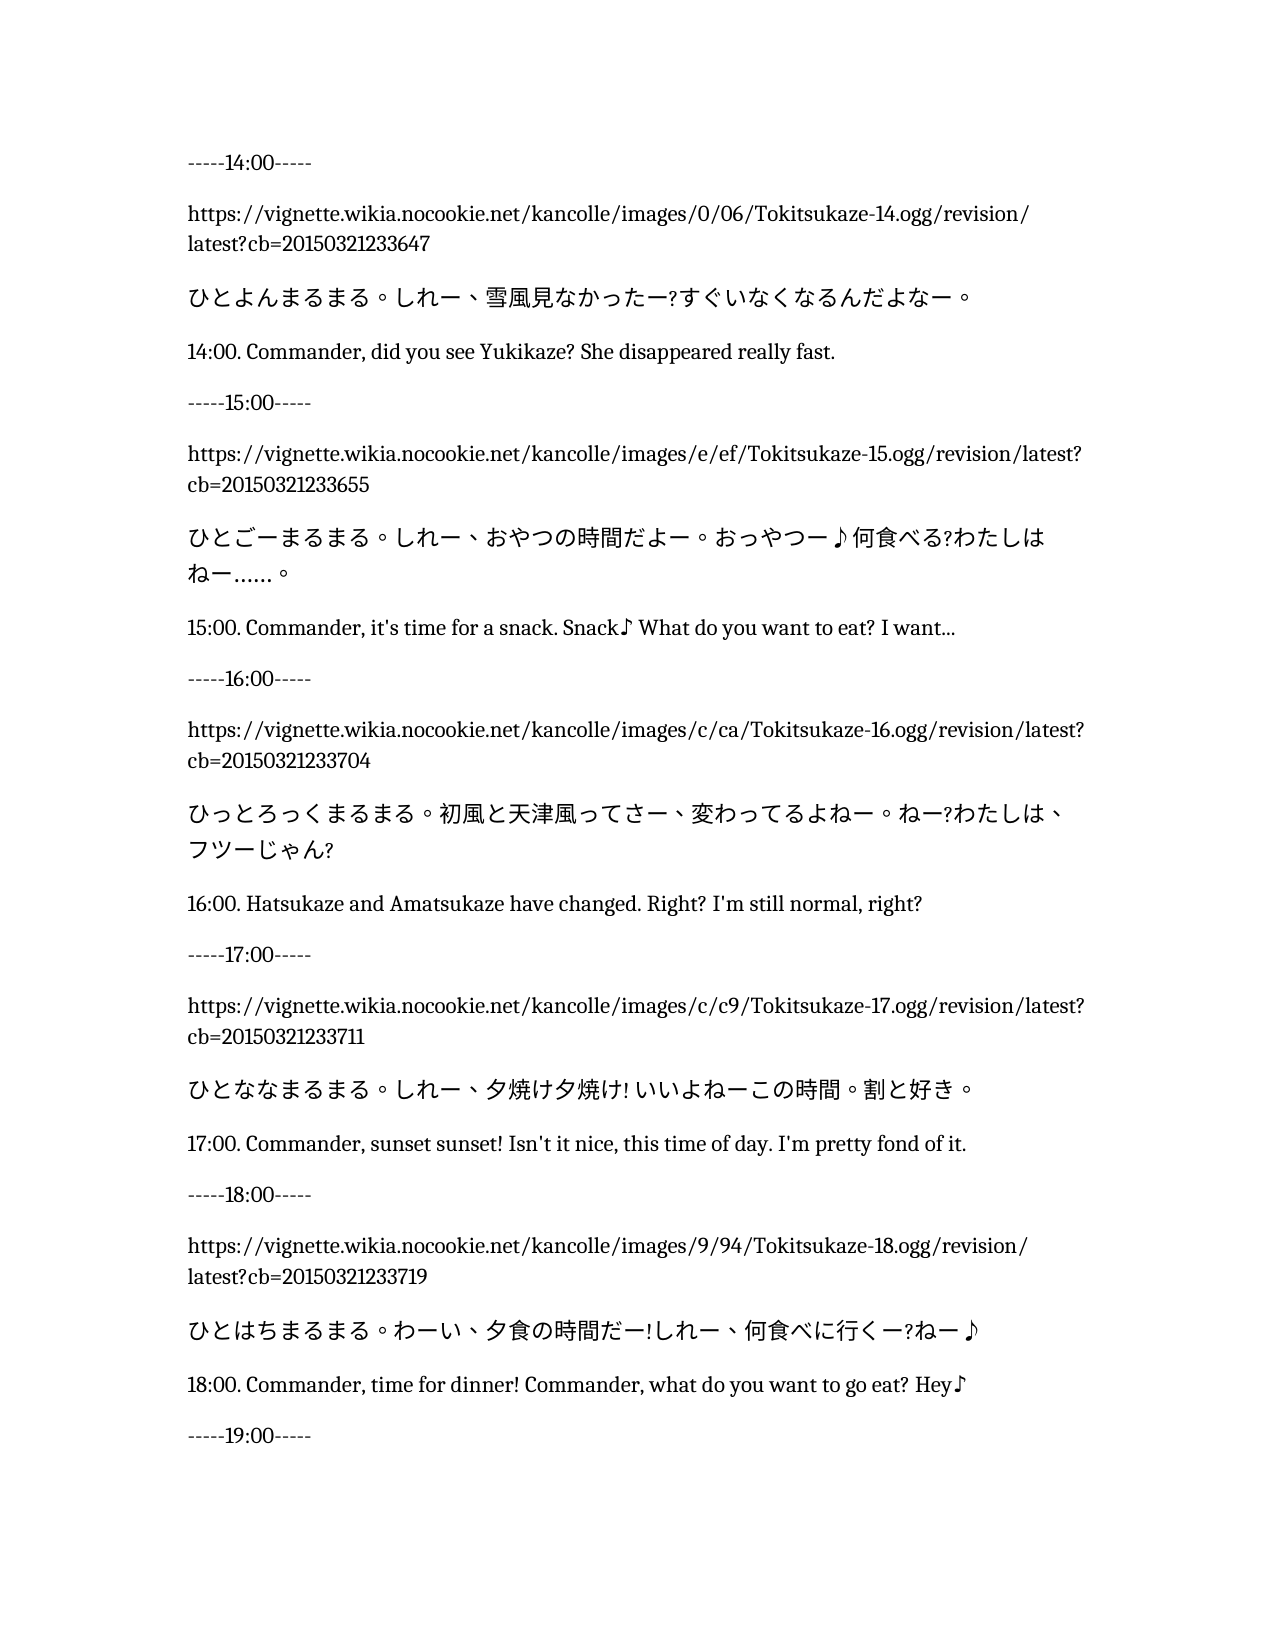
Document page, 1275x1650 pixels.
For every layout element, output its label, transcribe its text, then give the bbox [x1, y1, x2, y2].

text https://vignette.wikia.nocookie.net/kancolle/images/c/c9/Tokitsukaze-17.ogg/revision/latest?cb=20150321233711 [187, 993, 1087, 1050]
text -----18:00----- [187, 1182, 1087, 1209]
text ひとよんまるまる。しれー、雪風見なかったー?すぐいなくなるんだよなー。 [187, 282, 1087, 313]
text ひとごーまるまる。しれー、おやつの時間だよー。おっやつー♪何食べる?わたしはねー……。 [187, 522, 1087, 589]
text ひとななまるまる。しれー、夕焼け夕焼け! いいよねーこの時間。割と好き。 [187, 1074, 1087, 1106]
text -----15:00----- [187, 390, 1087, 416]
text https://vignette.wikia.nocookie.net/kancolle/images/9/94/Tokitsukaze-18.ogg/revision/latest?cb=20150321233719 [187, 1233, 1087, 1290]
text https://vignette.wikia.nocookie.net/kancolle/images/e/ef/Tokitsukaze-15.ogg/revision/latest?cb=20150321233655 [187, 441, 1087, 498]
text -----14:00----- [187, 150, 1087, 176]
text https://vignette.wikia.nocookie.net/kancolle/images/0/06/Tokitsukaze-14.ogg/revision/latest?cb=20150321233647 [187, 201, 1087, 258]
text 17:00. Commander, sunset sunset! Isn't it nice, this time of day. I'm pretty fond of it. [187, 1131, 1087, 1158]
text ひっとろっくまるまる。初風と天津風ってさー、変わってるよねー。ねー?わたしは、フツーじゃん? [187, 798, 1087, 866]
text -----19:00----- [187, 1422, 1087, 1449]
text ひとはちまるまる。わーい、夕食の時間だー!しれー、何食べに行くー?ねー♪ [187, 1314, 1087, 1346]
text 16:00. Hatsukaze and Amatsukaze have changed. Right? I'm still normal, right? [187, 891, 1087, 917]
text 18:00. Commander, time for dinner! Commander, what do you want to go eat? Hey♪ [187, 1371, 1087, 1398]
text 15:00. Commander, it's time for a snack. Snack♪ What do you want to eat? I want... [187, 615, 1087, 641]
text -----16:00----- [187, 666, 1087, 692]
text https://vignette.wikia.nocookie.net/kancolle/images/c/ca/Tokitsukaze-16.ogg/revision/latest?cb=20150321233704 [187, 717, 1087, 774]
text -----17:00----- [187, 942, 1087, 968]
text 14:00. Commander, did you see Yukikaze? She disappeared really fast. [187, 339, 1087, 365]
